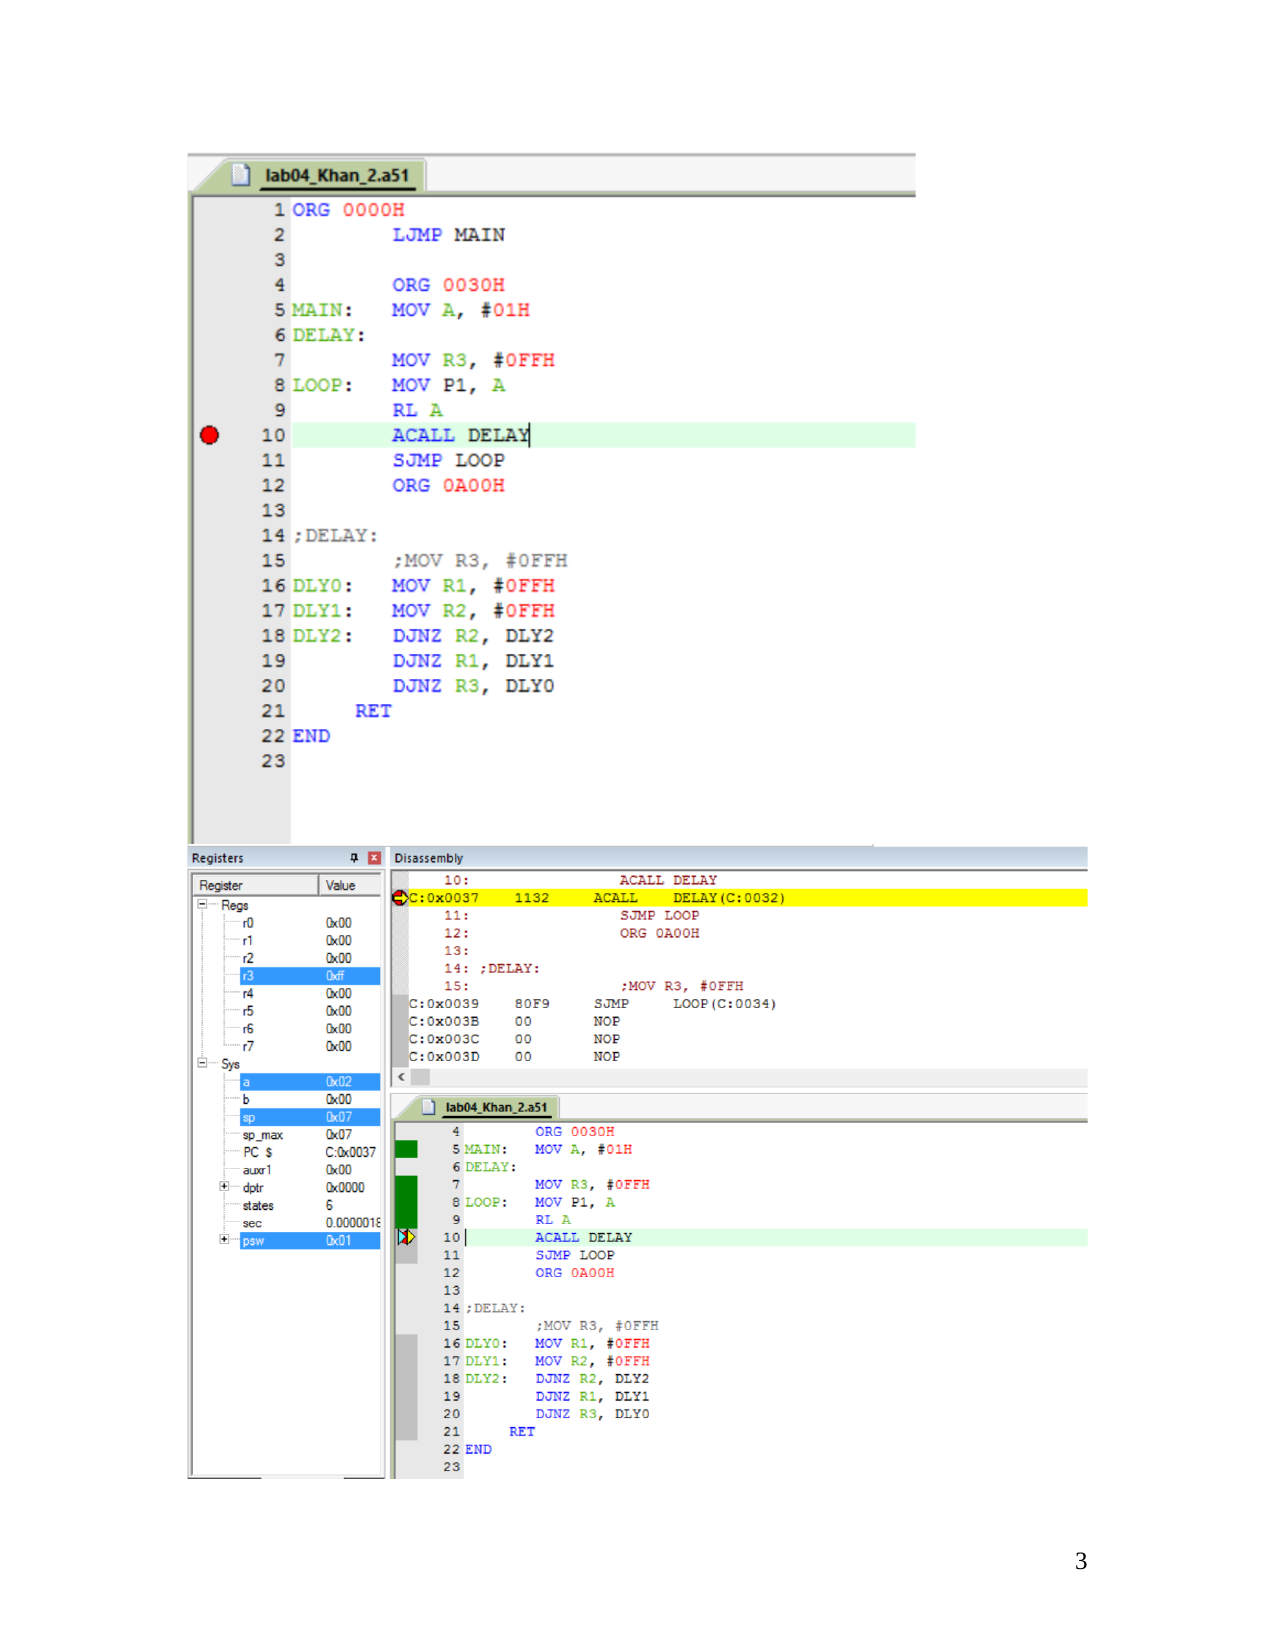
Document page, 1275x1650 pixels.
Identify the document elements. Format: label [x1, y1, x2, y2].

picture [187, 150, 1088, 1479]
